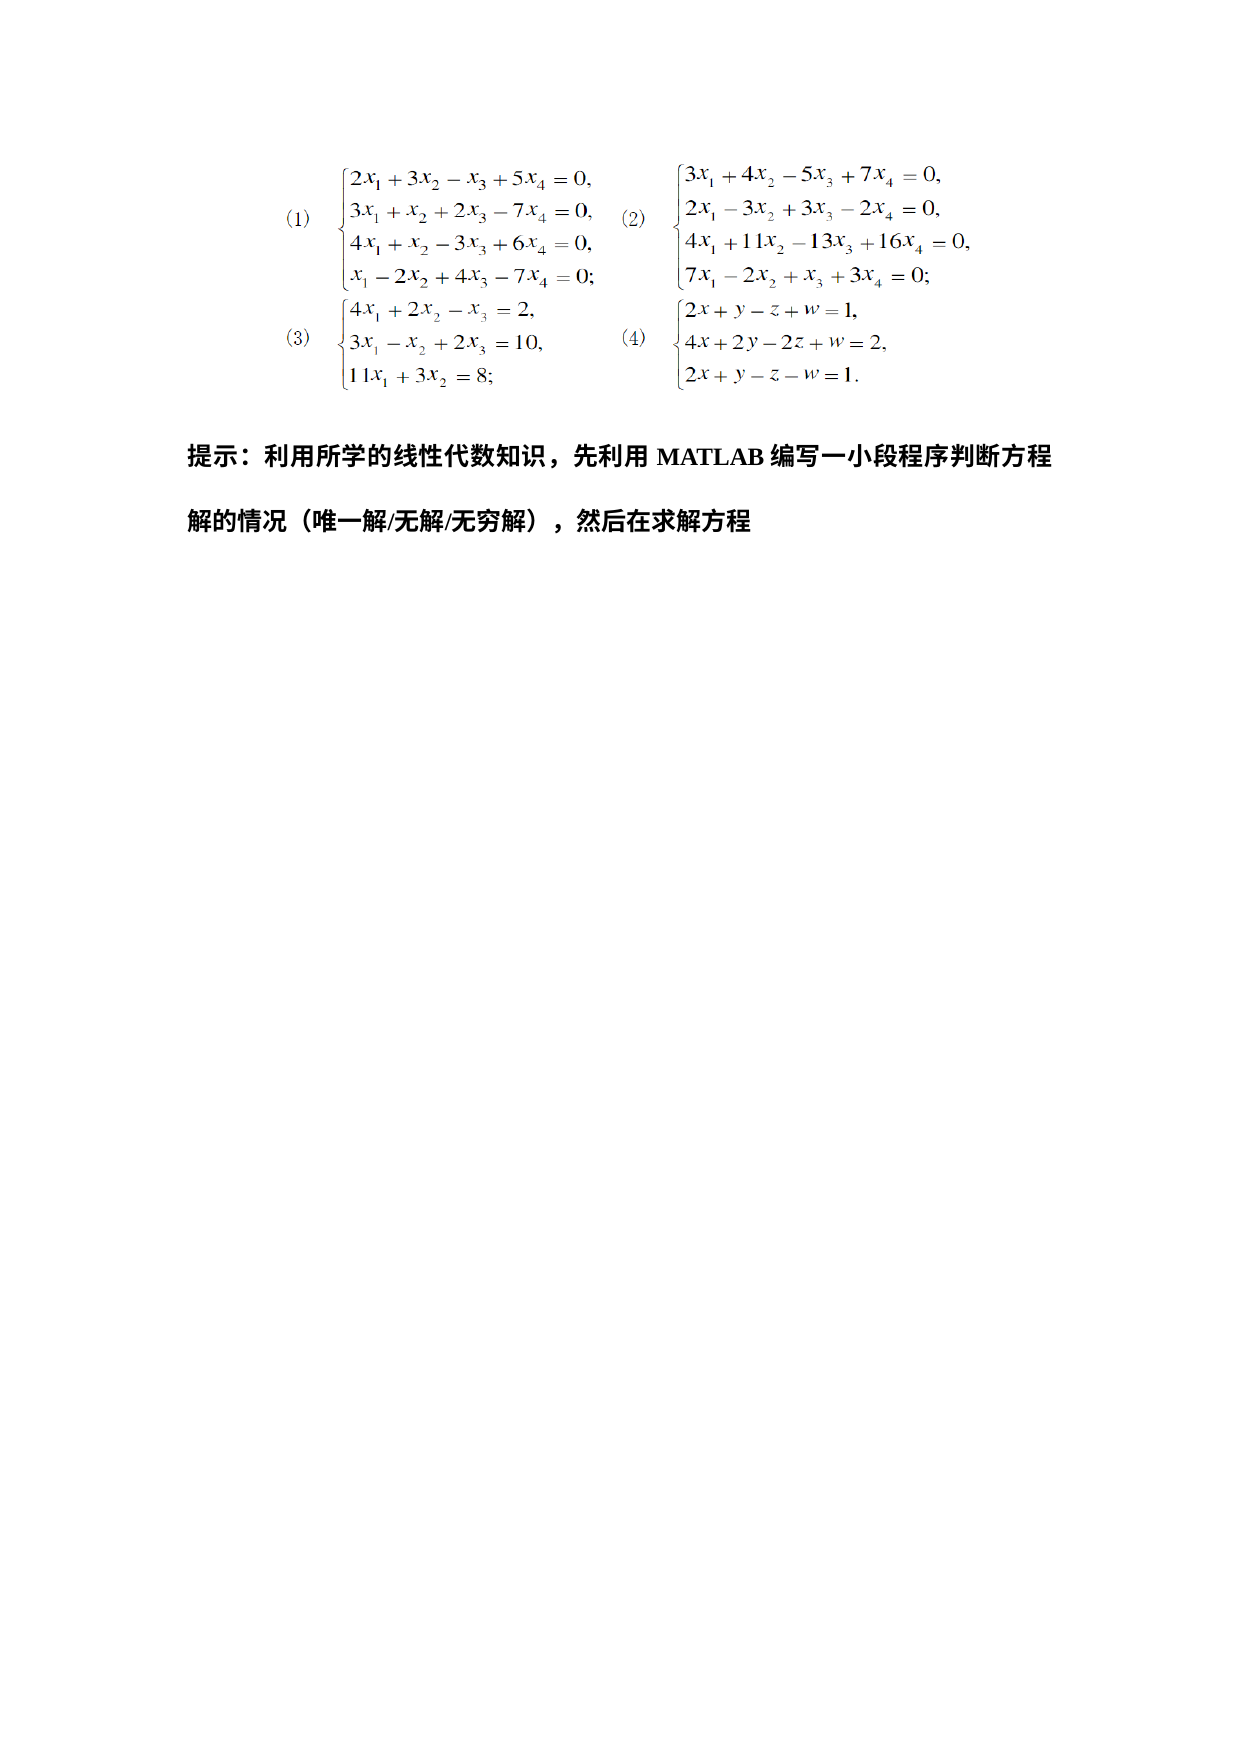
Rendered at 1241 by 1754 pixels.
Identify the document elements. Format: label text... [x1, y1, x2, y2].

picture [257, 162, 984, 396]
text 提示：利用所学的线性代数知识，先利用MATLAB编写一小段程序判断方程解的情况（唯一解/无解/无穷解），然后在求解方程 [187, 422, 1053, 552]
